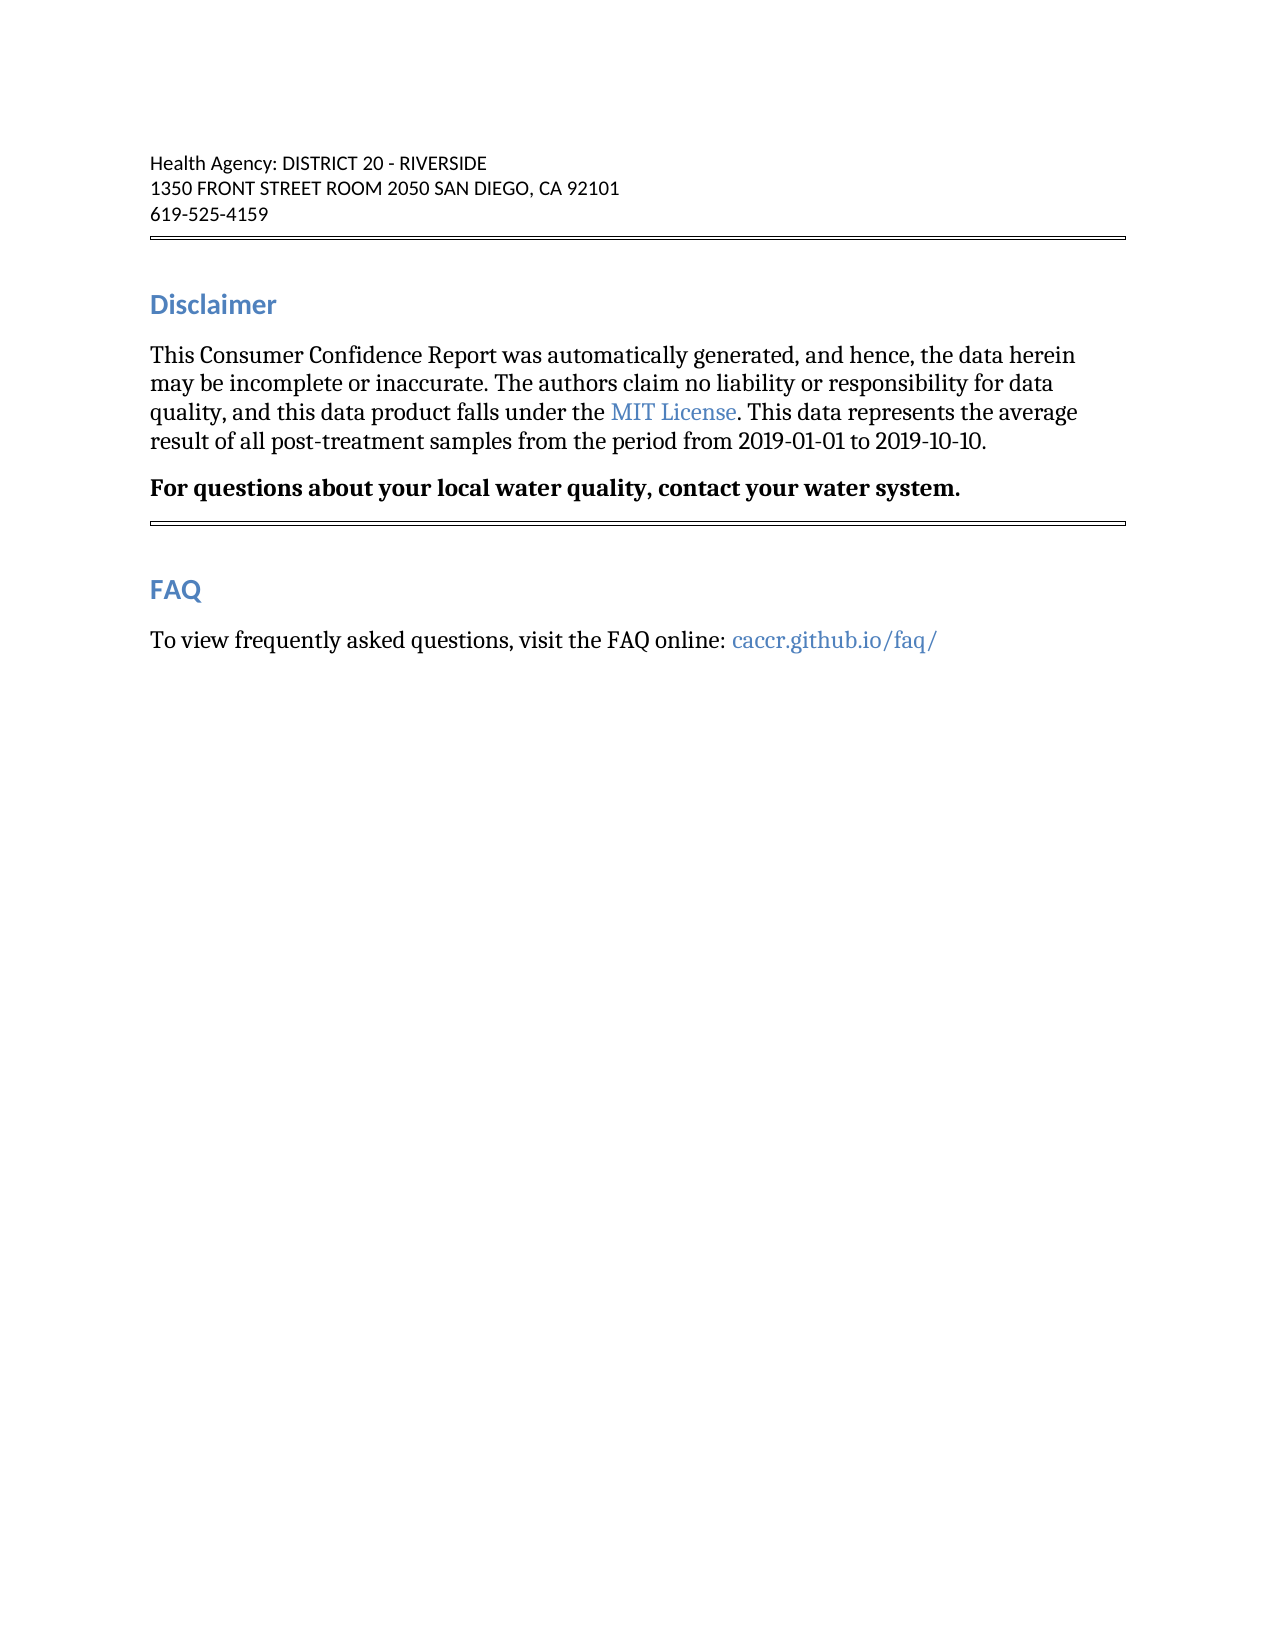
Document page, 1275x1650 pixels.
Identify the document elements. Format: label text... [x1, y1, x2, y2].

text Health Agency: DISTRICT 20 - RIVERSIDE 1350 FRONT STREET ROOM 2050 SAN DIEGO, CA 92101 619-525-4159 [150, 150, 1125, 226]
text To view frequently asked questions, visit the FAQ online: caccr.github.io/faq/ [150, 626, 1125, 654]
subtitle FAQ [150, 571, 1125, 607]
text This Consumer Confidence Report was automatically generated, and hence, the data herein may be incomplete or inaccurate. The authors claim no liability or responsibility for data quality, and this data product falls under the MIT License. This data represents the average result of all post-treatment samples from the period from 2019-01-01 to 2019-10-10. [150, 341, 1125, 456]
subtitle Disclaimer [150, 286, 1125, 322]
text For questions about your local water quality, contact your water system. [150, 474, 1125, 503]
